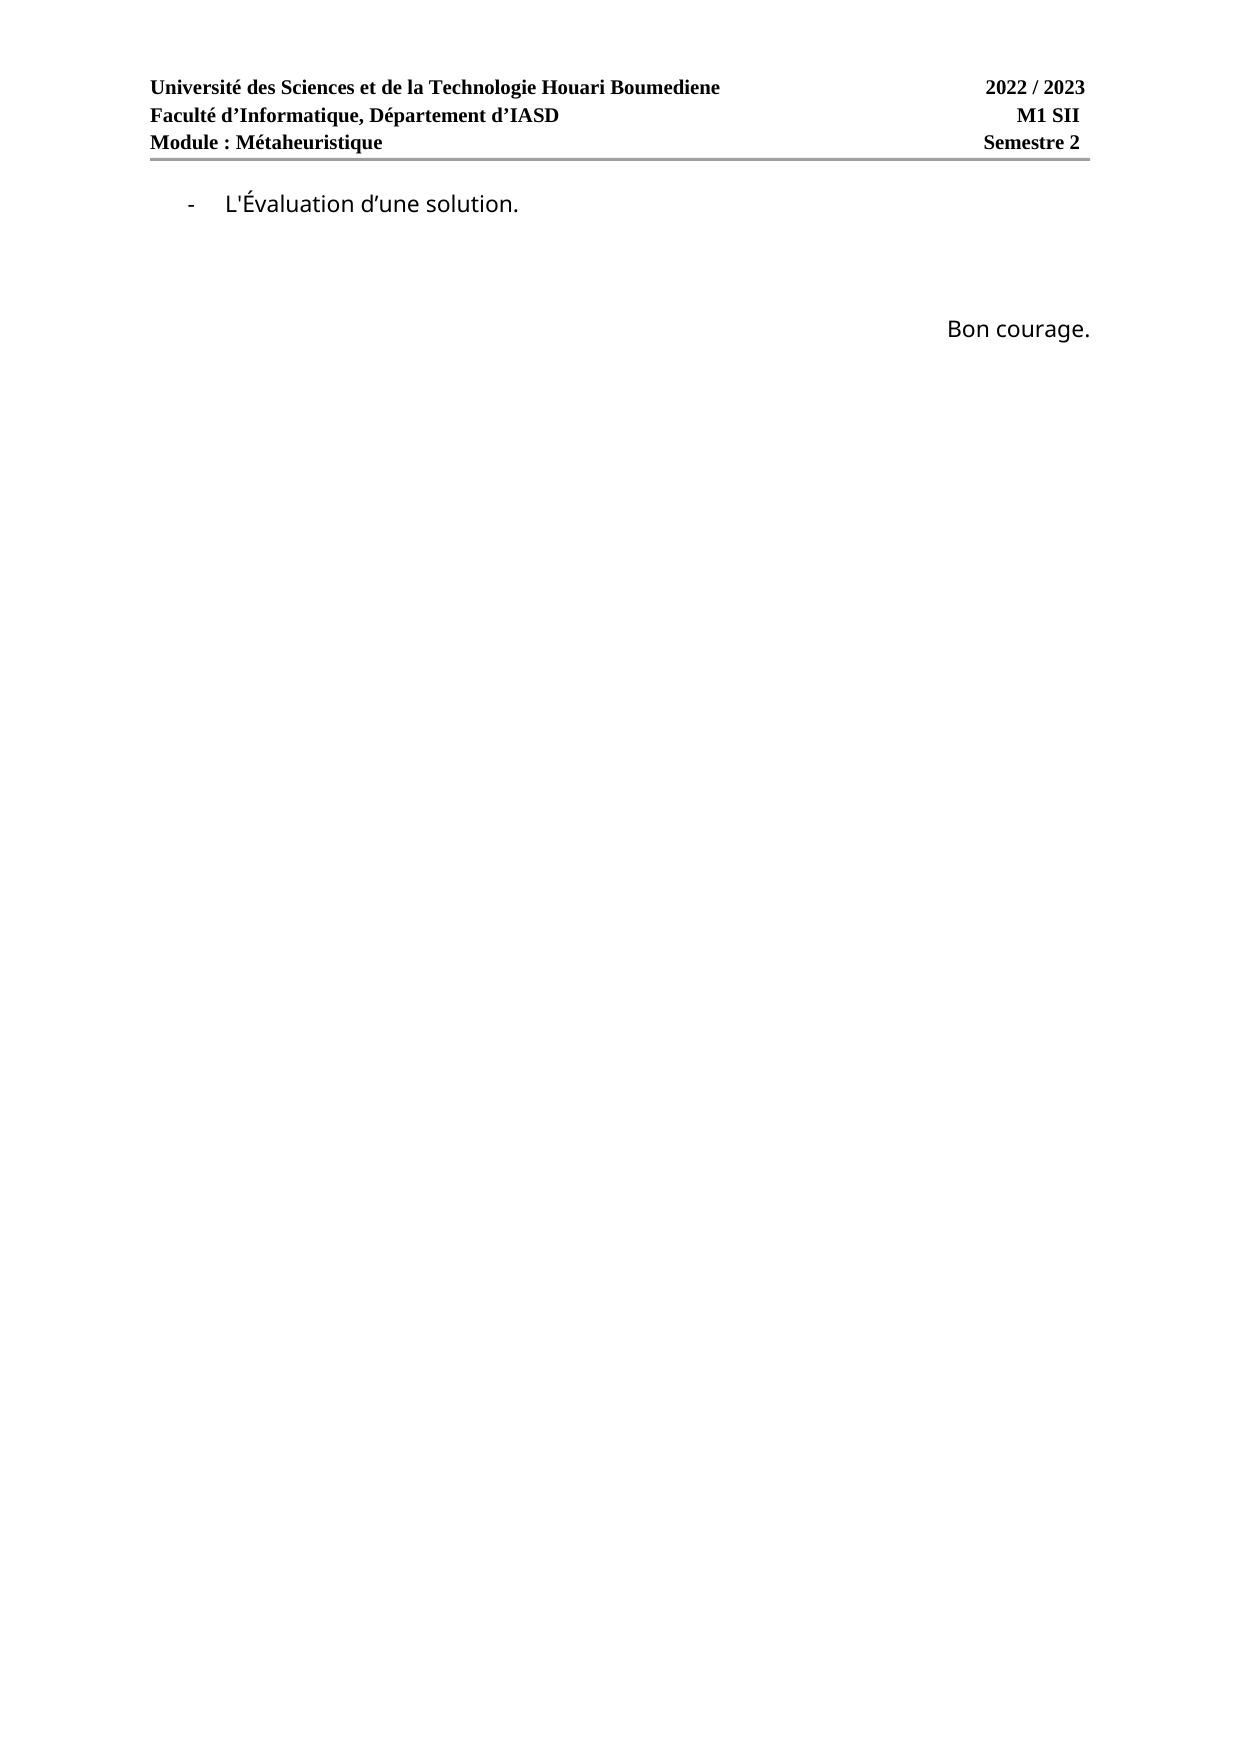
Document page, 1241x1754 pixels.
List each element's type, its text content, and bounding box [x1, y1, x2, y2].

text Bon courage. [150, 313, 1090, 344]
list L'Évaluation d’une solution. [187, 188, 1090, 219]
